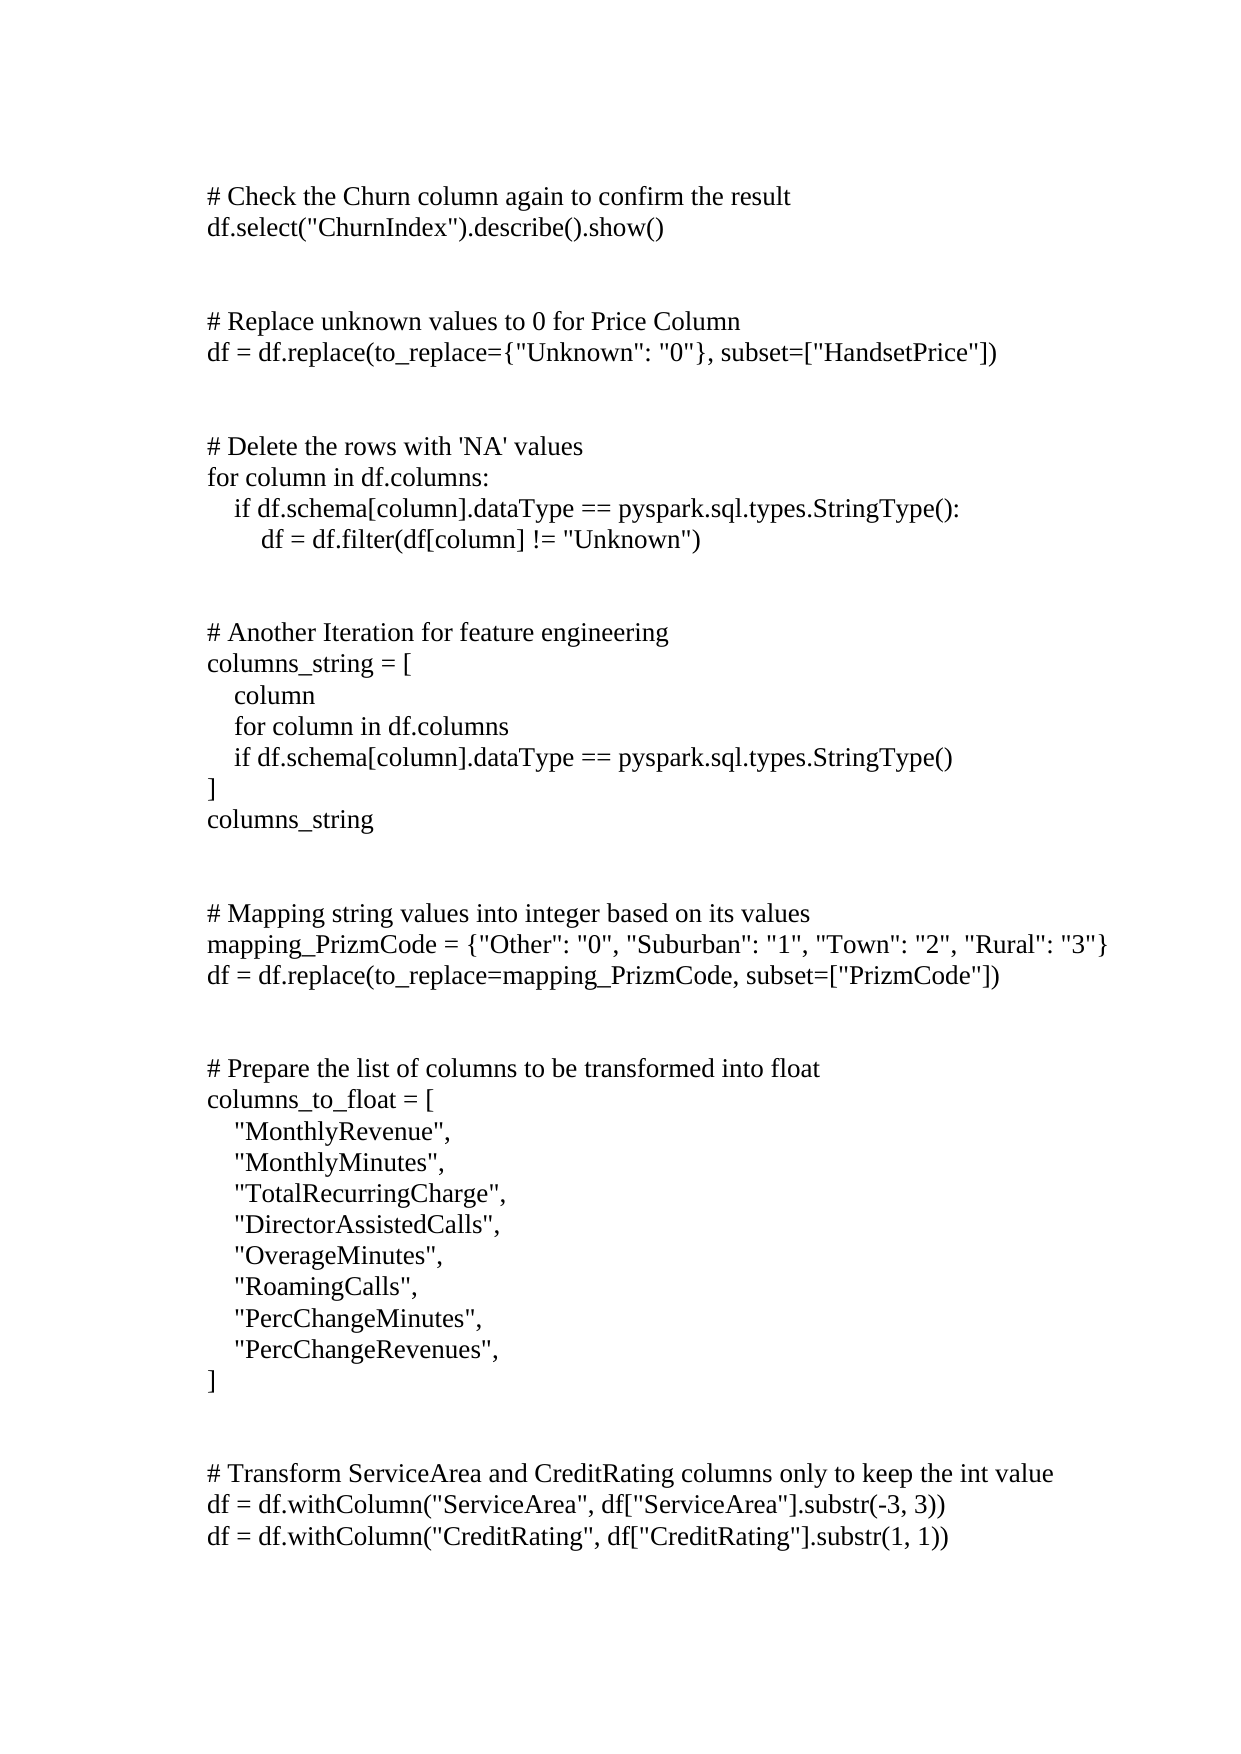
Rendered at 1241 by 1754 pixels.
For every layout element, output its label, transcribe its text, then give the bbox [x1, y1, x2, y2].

text for column in df.columns: [207, 461, 1122, 492]
text columns_string [207, 803, 1122, 834]
text # Check the Churn column again to confirm the result [207, 180, 1122, 212]
text # Mapping string values into integer based on its values [207, 897, 1122, 928]
text columns_string = [ [207, 648, 1122, 679]
text if df.schema[column].dataType == pyspark.sql.types.StringType(): [207, 492, 1122, 523]
text df = df.withColumn("CreditRating", df["CreditRating"].substr(1, 1)) [207, 1520, 1122, 1551]
text "TotalRecurringCharge", [207, 1177, 1122, 1208]
text # Delete the rows with 'NA' values [207, 429, 1122, 461]
text "PercChangeRevenues", [207, 1333, 1122, 1364]
text "MonthlyMinutes", [207, 1146, 1122, 1177]
text # Replace unknown values to 0 for Price Column [207, 305, 1122, 336]
text mapping_PrizmCode = {"Other": "0", "Suburban": "1", "Town": "2", "Rural": "3"} [207, 928, 1122, 959]
text if df.schema[column].dataType == pyspark.sql.types.StringType() [207, 741, 1122, 772]
text # Another Iteration for feature engineering [207, 616, 1122, 648]
text "DirectorAssistedCalls", [207, 1208, 1122, 1239]
text ] [207, 1364, 1122, 1395]
text df = df.withColumn("ServiceArea", df["ServiceArea"].substr(-3, 3)) [207, 1488, 1122, 1520]
text column [207, 679, 1122, 710]
text df = df.replace(to_replace={"Unknown": "0"}, subset=["HandsetPrice"]) [207, 336, 1122, 367]
text columns_to_float = [ [207, 1084, 1122, 1115]
text # Transform ServiceArea and CreditRating columns only to keep the int value [207, 1457, 1122, 1488]
text df = df.filter(df[column] != "Unknown") [207, 523, 1122, 554]
text "PercChangeMinutes", [207, 1302, 1122, 1333]
text for column in df.columns [207, 710, 1122, 741]
text ] [207, 772, 1122, 803]
text "OverageMinutes", [207, 1239, 1122, 1271]
text "MonthlyRevenue", [207, 1115, 1122, 1146]
text df = df.replace(to_replace=mapping_PrizmCode, subset=["PrizmCode"]) [207, 959, 1122, 990]
text "RoamingCalls", [207, 1271, 1122, 1302]
text df.select("ChurnIndex").describe().show() [207, 212, 1122, 243]
text # Prepare the list of columns to be transformed into float [207, 1052, 1122, 1084]
